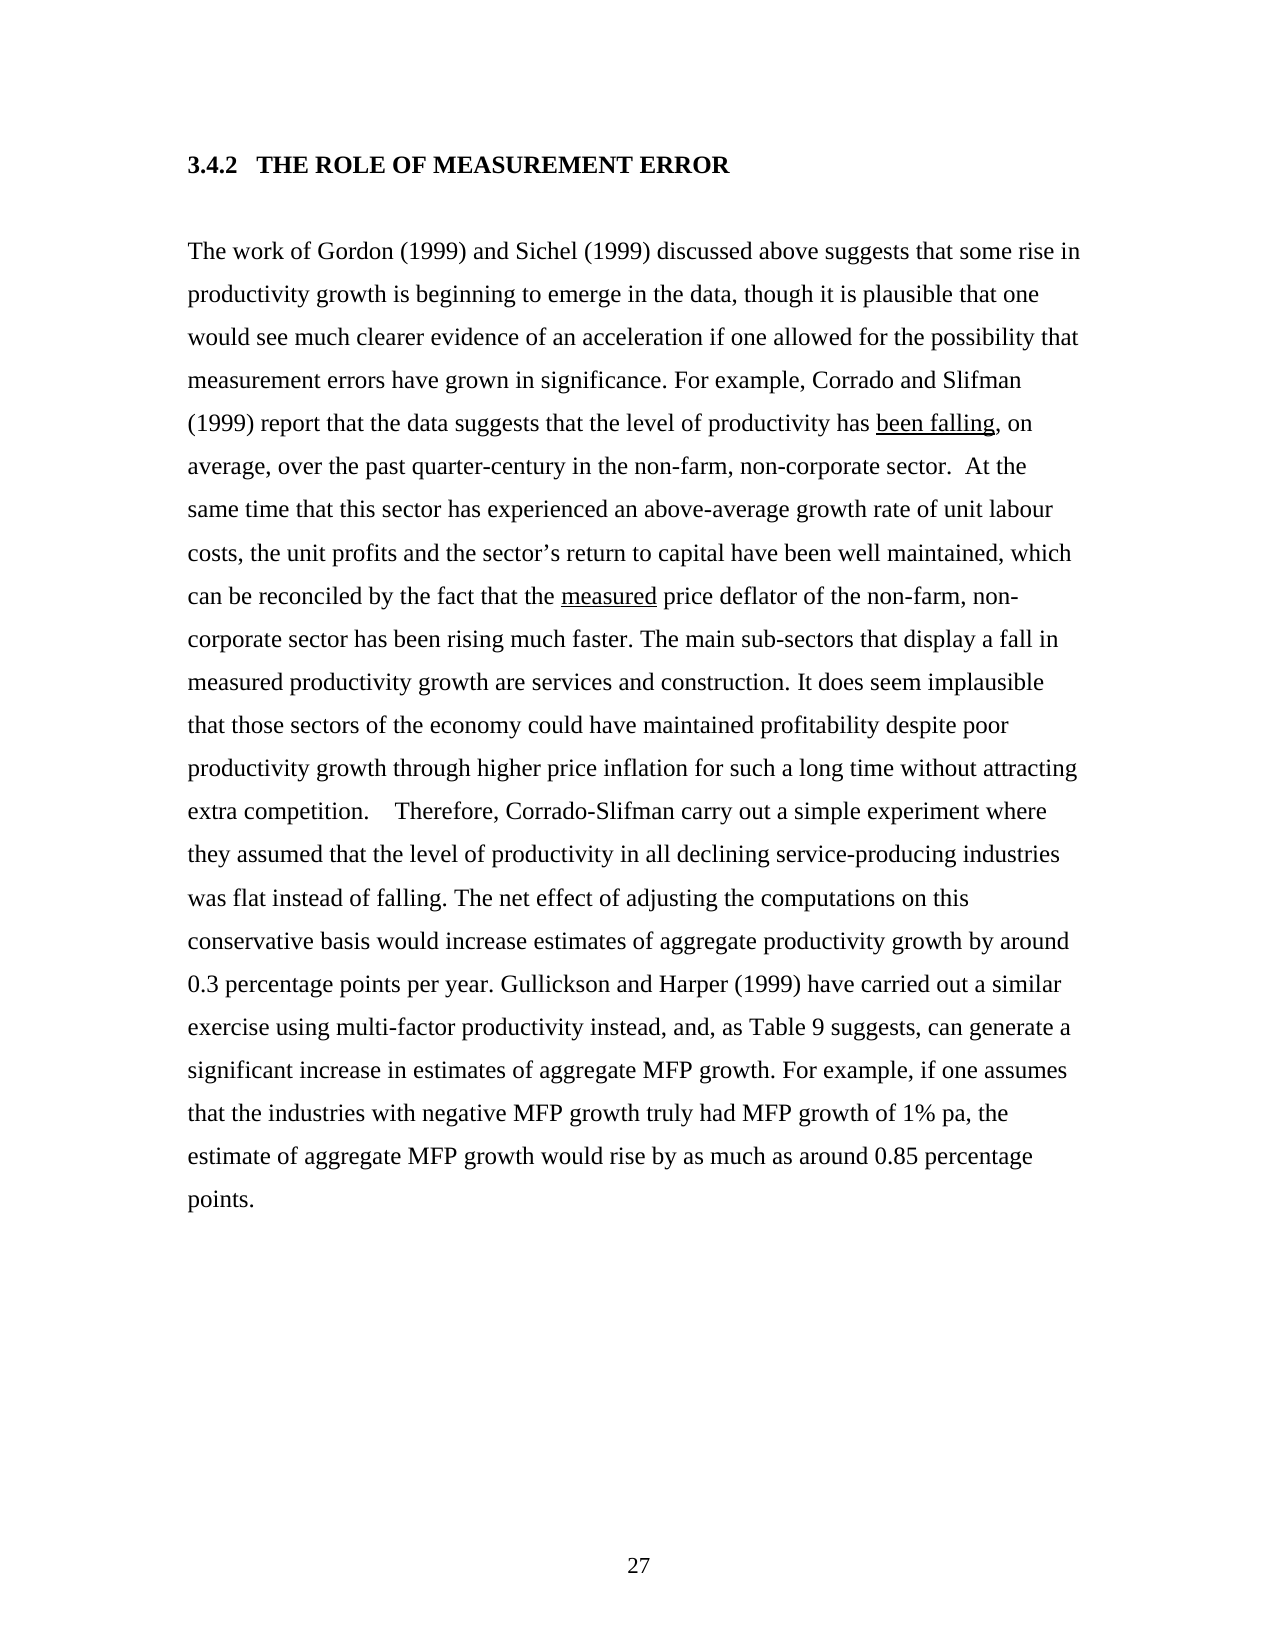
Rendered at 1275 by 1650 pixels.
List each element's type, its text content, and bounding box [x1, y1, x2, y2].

text The work of Gordon (1999) and Sichel (1999) discussed above suggests that some rise in productivity growth is beginning to emerge in the data, though it is plausible that one would see much clearer evidence of an acceleration if one allowed for the possibility that measurement errors have grown in significance. For example, Corrado and Slifman (1999) report that the data suggests that the level of productivity has been falling, on average, over the past quarter-century in the non-farm, non-corporate sector. At the same time that this sector has experienced an above-average growth rate of unit labour costs, the unit profits and the sector’s return to capital have been well maintained, which can be reconciled by the fact that the measured price deflator of the non-farm, non- corporate sector has been rising much faster. The main sub-sectors that display a fall in measured productivity growth are services and construction. It does seem implausible that those sectors of the economy could have maintained profitability despite poor productivity growth through higher price inflation for such a long time without attracting extra competition. Therefore, Corrado-Slifman carry out a simple experiment where they assumed that the level of productivity in all declining service-producing industries was flat instead of falling. The net effect of adjusting the computations on this conservative basis would increase estimates of aggregate productivity growth by around [187, 236, 1081, 954]
text 0.3 percentage points per year. Gullickson and Harper (1999) have carried out a similar exercise using multi-factor productivity instead, and, as Table 9 suggests, can generate a significant increase in estimates of aggregate MFP growth. For example, if one assumes that the industries with negative MFP growth truly had MFP growth of 1% pa, the estimate of aggregate MFP growth would rise by as much as around 0.85 percentage points. [187, 969, 1081, 1213]
subtitle THE ROLE OF MEASUREMENT ERROR [187, 150, 1148, 179]
